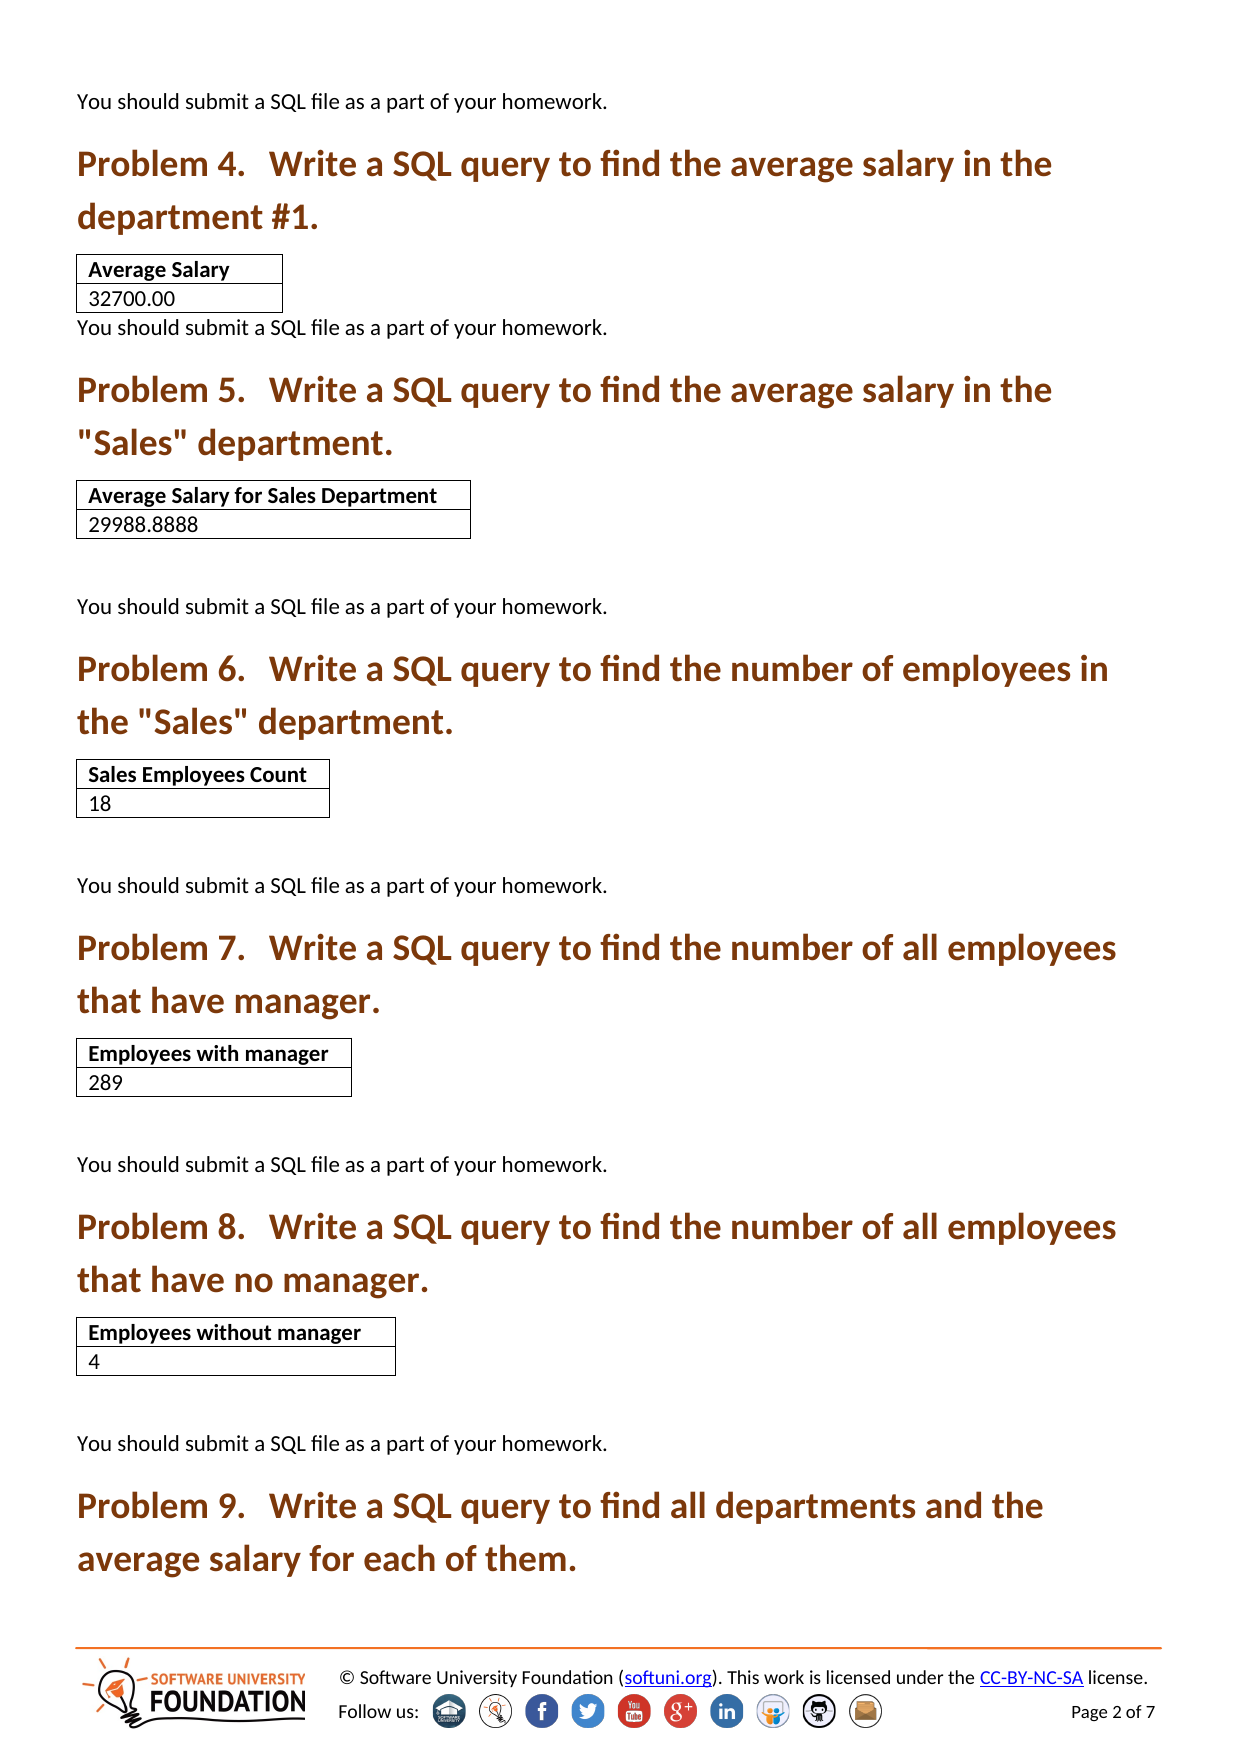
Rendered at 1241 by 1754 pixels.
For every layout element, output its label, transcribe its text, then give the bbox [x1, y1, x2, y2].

picture [525, 1694, 559, 1728]
picture [479, 1694, 512, 1728]
picture [81, 1656, 305, 1729]
table_cell 18 [77, 789, 329, 817]
table_header Employees without manager [77, 1318, 395, 1346]
text You should submit a SQL file as a part of your homework. [77, 871, 1163, 899]
table_cell 4 [77, 1347, 395, 1375]
table_cell 289 [77, 1068, 351, 1096]
subtitle Write a SQL query to find the number of all employees that have no manager. [77, 1203, 1163, 1301]
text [77, 1429, 1163, 1457]
text You should submit a SQL file as a part of your homework. [77, 87, 1163, 115]
text You should submit a SQL file as a part of your homework. [77, 1150, 1163, 1178]
table_cell 32700.00 [77, 284, 282, 312]
picture [756, 1694, 790, 1728]
subtitle Write a SQL query to find the average salary in the department #1. [77, 140, 1163, 239]
subtitle Write a SQL query to find the average salary in the "Sales" department. [77, 366, 1163, 464]
picture [849, 1694, 882, 1728]
picture [664, 1694, 697, 1728]
subtitle Write a SQL query to find all departments and the average salary for each of them. [77, 1482, 1163, 1580]
text You should submit a SQL file as a part of your homework. [77, 313, 1163, 341]
subtitle Write a SQL query to find the number of employees in the "Sales" department. [77, 645, 1163, 743]
table_cell 29988.8888 [77, 510, 470, 538]
picture [432, 1694, 466, 1728]
picture [617, 1694, 651, 1728]
table_header Employees with manager [77, 1039, 351, 1067]
table_header Average Salary [77, 255, 282, 283]
subtitle Write a SQL query to find the number of all employees that have manager. [77, 924, 1163, 1022]
picture [802, 1694, 836, 1728]
table_header Sales Employees Count [77, 760, 329, 788]
picture [710, 1694, 744, 1728]
text You should submit a SQL file as a part of your homework. [77, 592, 1163, 620]
table_header Average Salary for Sales Department [77, 481, 470, 509]
picture [571, 1694, 605, 1728]
